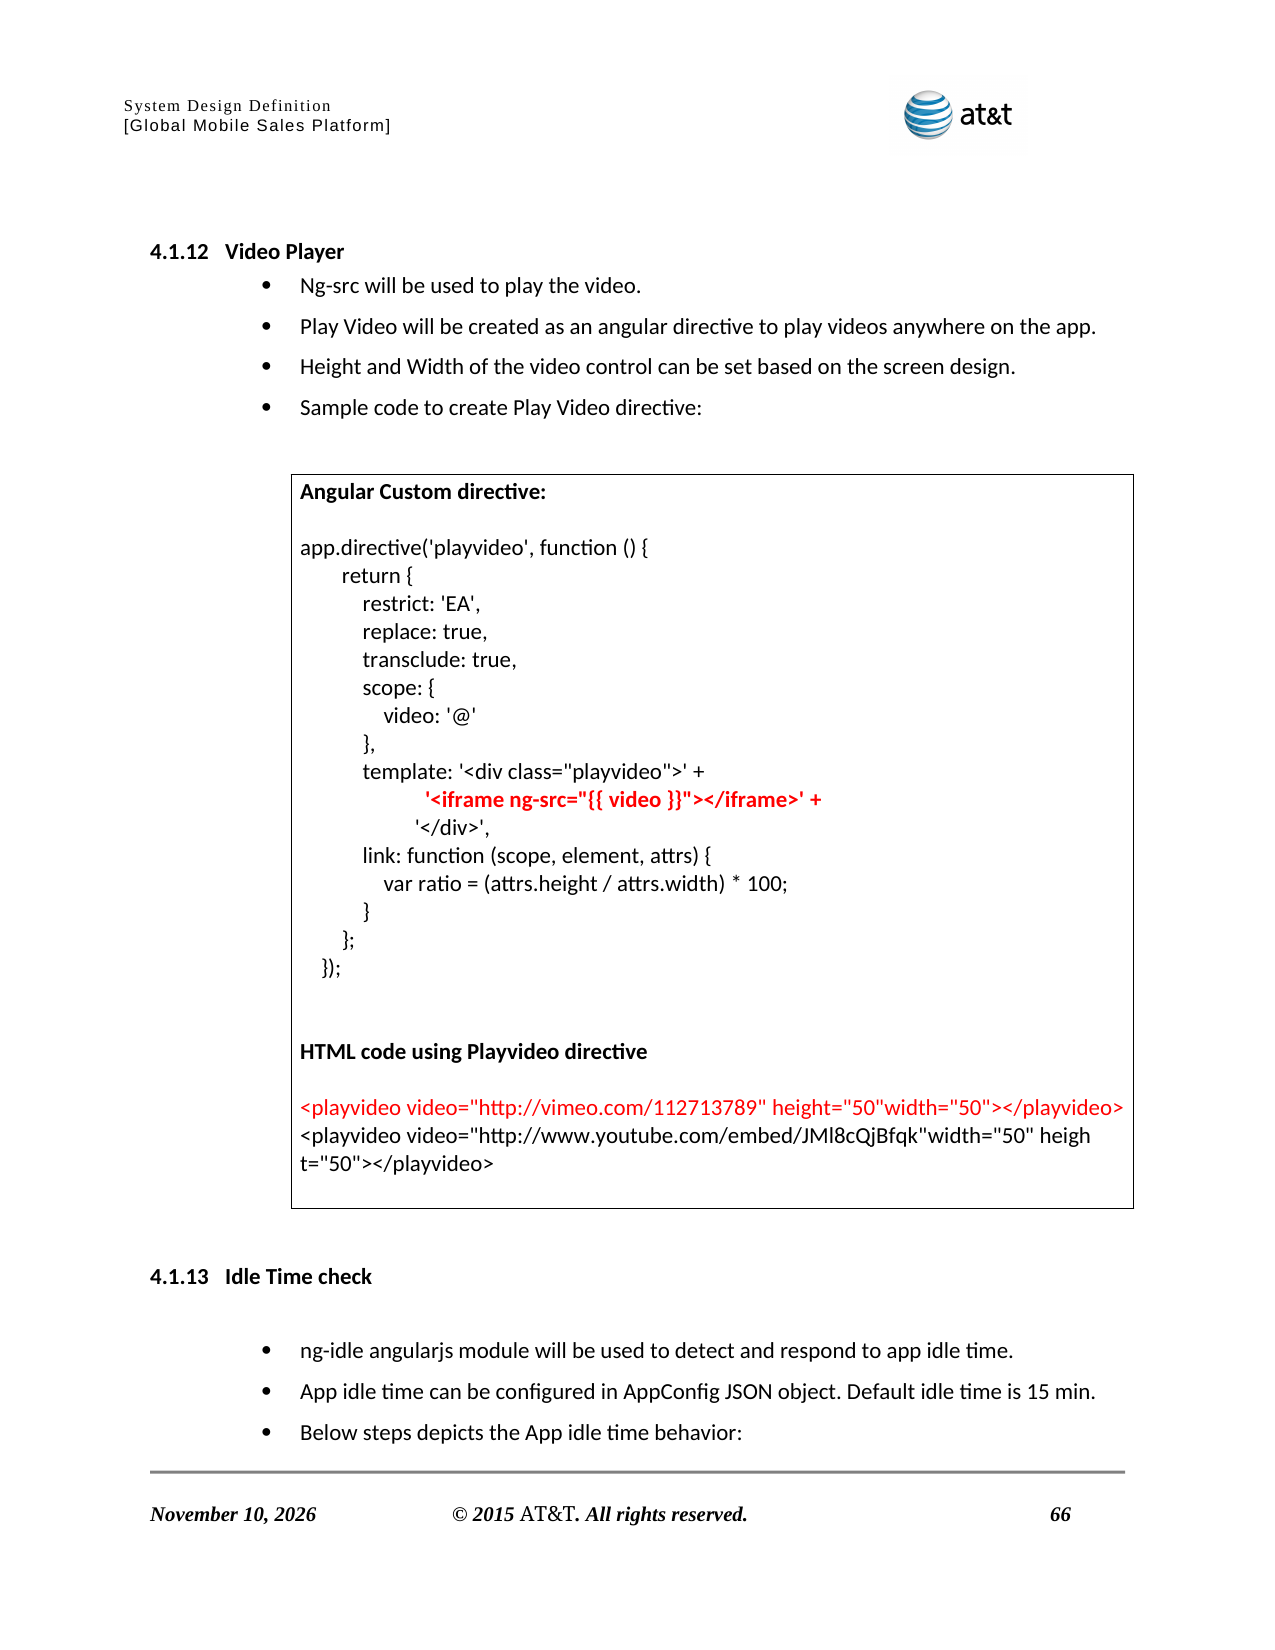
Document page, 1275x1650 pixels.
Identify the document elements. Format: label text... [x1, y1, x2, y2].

subtitle Video Player [150, 237, 1125, 265]
text var ratio = (attrs.height / attrs.width) * 100; [292, 866, 1133, 894]
text return { [292, 558, 1133, 586]
text }); [292, 950, 1133, 981]
list App idle time can be configured in AppConfig JSON object. Default idle time is 15 min. [262, 1377, 1125, 1405]
text '</div>', [292, 810, 1133, 838]
text replace: true, [292, 614, 1133, 642]
text }; [292, 922, 1133, 950]
text app.directive('playvideo', function () { [292, 530, 1133, 558]
text restrict: 'EA', [292, 586, 1133, 614]
list Below steps depicts the App idle time behavior: [262, 1418, 1125, 1446]
text } [292, 894, 1133, 922]
list ng-idle angularjs module will be used to detect and respond to app idle time. [262, 1337, 1125, 1364]
list Play Video will be created as an angular directive to play videos anywhere on the app. [262, 312, 1125, 340]
text template: '<div class="playvideo">' + [292, 754, 1133, 782]
text <playvideo video="http://www.youtube.com/embed/JMl8cQjBfqk"width="50" height="50"></playvideo>​ [292, 1118, 1133, 1178]
list Height and Width of the video control can be set based on the screen design. [262, 352, 1125, 380]
text video: '@' [292, 698, 1133, 726]
text transclude: true, [292, 642, 1133, 670]
subtitle Idle Time check [150, 1262, 1125, 1290]
text <playvideo video="http://vimeo.com/112713789" height="50"width="50"></playvideo> [292, 1090, 1133, 1118]
list Ng-src will be used to play the video. [262, 271, 1125, 299]
text }, [292, 726, 1133, 754]
picture [888, 75, 1028, 156]
text '<iframe ng-src="{{ video }}"></iframe>' + [292, 782, 1133, 810]
text link: function (scope, element, attrs) { [292, 838, 1133, 866]
text Angular Custom directive: [292, 475, 1133, 505]
list Sample code to create Play Video directive: [262, 393, 1125, 421]
text scope: { [292, 670, 1133, 698]
text HTML code using Playvideo directive [292, 1034, 1133, 1066]
